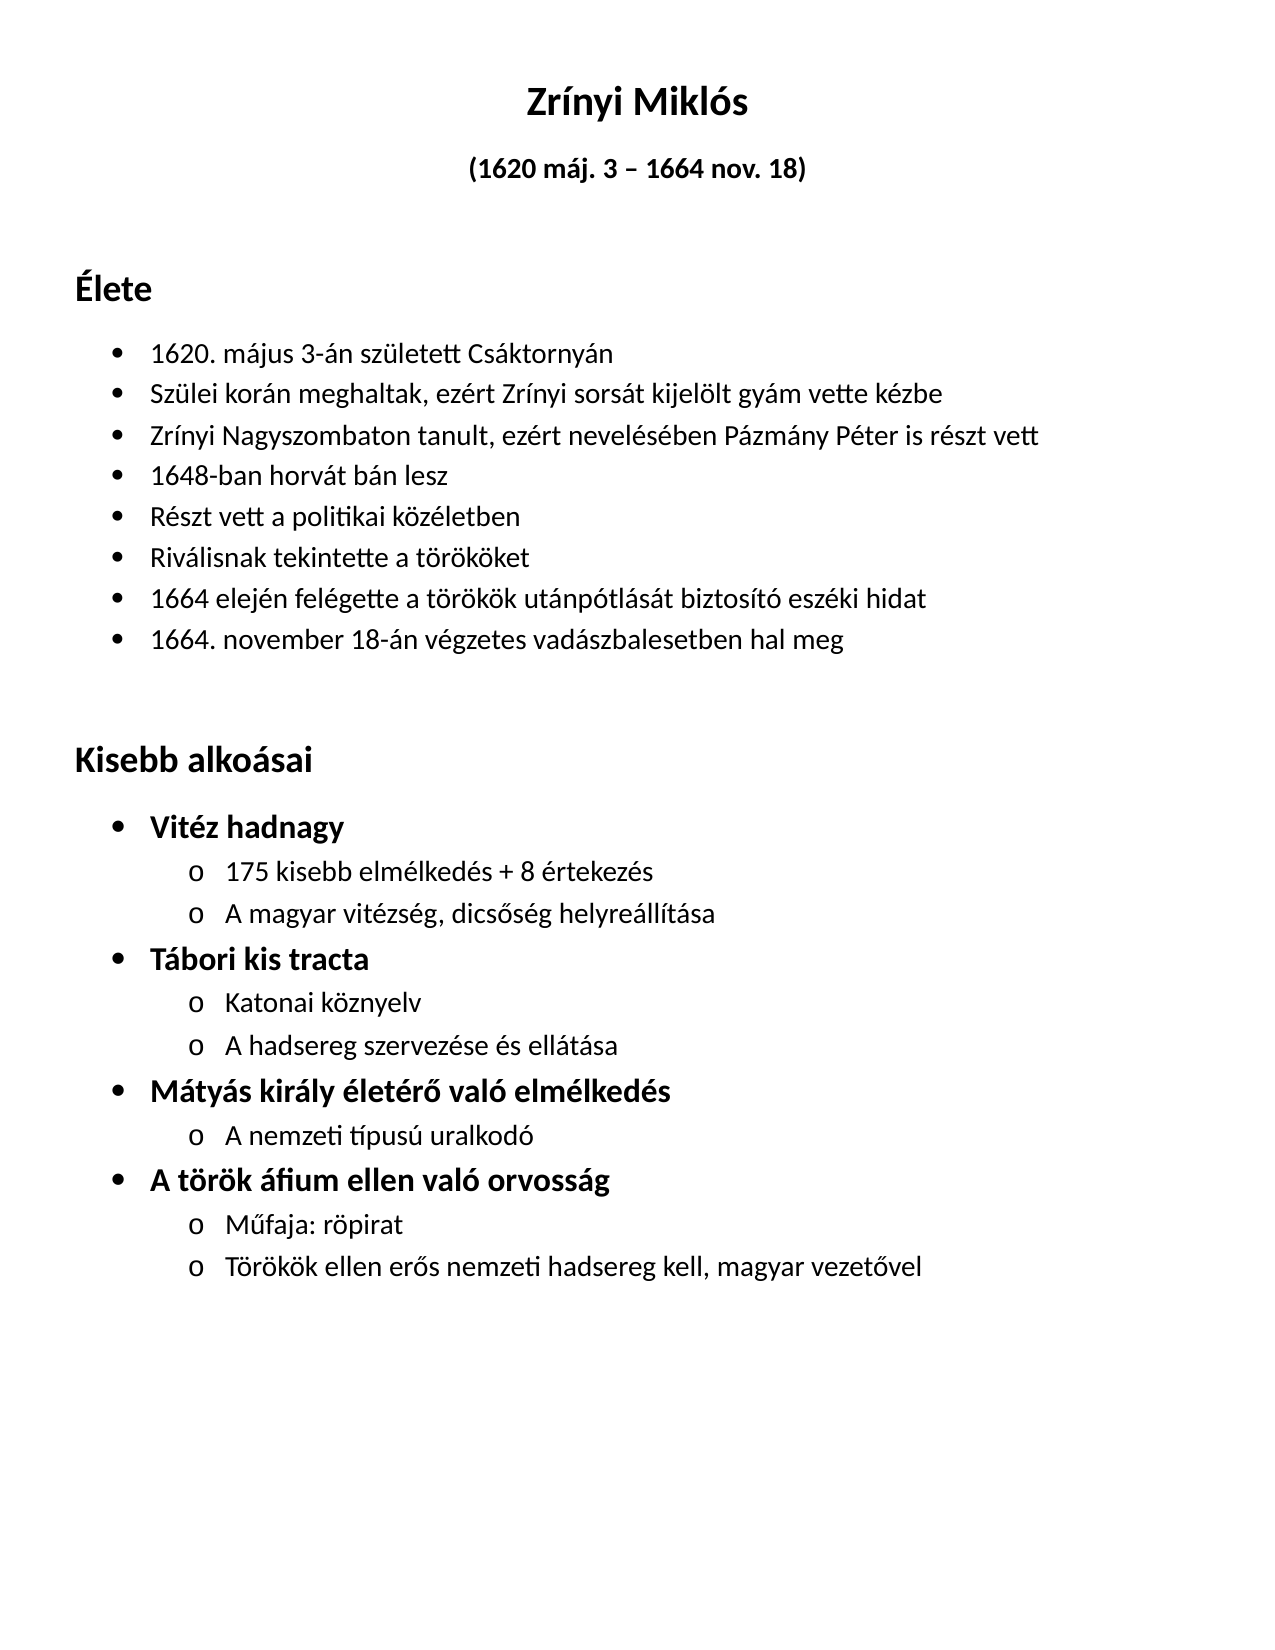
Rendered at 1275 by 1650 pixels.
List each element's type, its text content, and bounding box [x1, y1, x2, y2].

list Mátyás király életérő való elmélkedés [112, 1070, 1200, 1111]
text (1620 máj. 3 – 1664 nov. 18) [75, 150, 1200, 186]
list A nemzeti típusú uralkodó [187, 1117, 1200, 1154]
list Törökök ellen erős nemzeti hadsereg kell, magyar vezetővel [187, 1248, 1200, 1286]
list A hadsereg szervezése és ellátása [187, 1027, 1200, 1064]
text Zrínyi Miklós [75, 75, 1200, 126]
text Élete [75, 265, 1200, 311]
list Tábori kis tracta [112, 938, 1200, 978]
list Vitéz hadnagy [112, 806, 1200, 847]
list Részt vett a politikai közéletben [112, 498, 1200, 534]
list 175 kisebb elmélkedés + 8 értekezés [187, 853, 1200, 890]
list Katonai köznyelv [187, 984, 1200, 1022]
list Szülei korán meghaltak, ezért Zrínyi sorsát kijelölt gyám vette kézbe [112, 376, 1200, 411]
text Kisebb alkoásai [75, 736, 1200, 782]
list A török áfium ellen való orvosság [112, 1159, 1200, 1200]
list A magyar vitézség, dicsőség helyreállítása [187, 895, 1200, 932]
list 1664 elején felégette a törökök utánpótlását biztosító eszéki hidat [112, 580, 1200, 616]
list 1620. május 3-án született Csáktornyán [112, 335, 1200, 370]
list 1664. november 18-án végzetes vadászbalesetben hal meg [112, 621, 1200, 657]
list Műfaja: röpirat [187, 1206, 1200, 1243]
list 1648-ban horvát bán lesz [112, 457, 1200, 493]
list Riválisnak tekintette a törököket [112, 539, 1200, 575]
list Zrínyi Nagyszombaton tanult, ezért nevelésében Pázmány Péter is részt vett [112, 417, 1200, 452]
